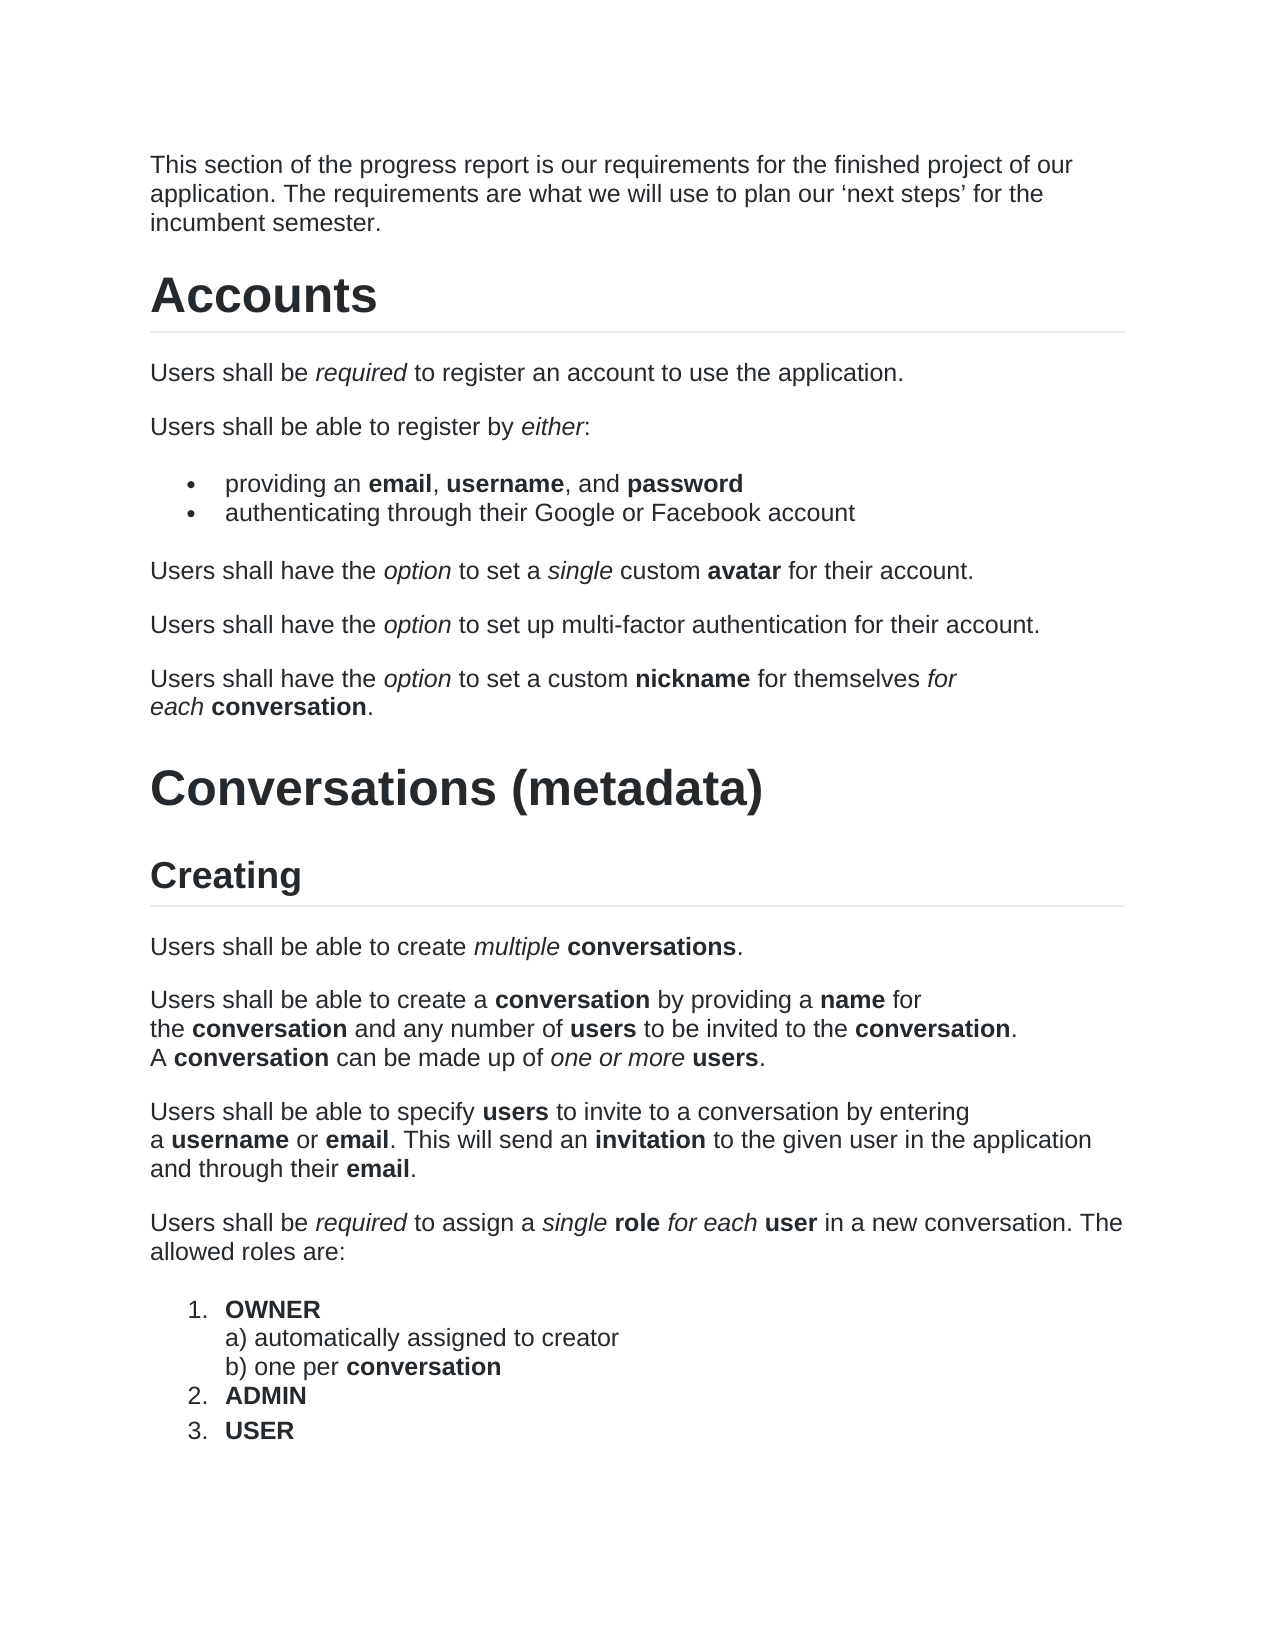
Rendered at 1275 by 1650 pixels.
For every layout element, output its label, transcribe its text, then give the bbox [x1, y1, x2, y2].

list OWNER a) automatically assigned to creator b) one per conversation [187, 1294, 1125, 1381]
text Users shall have the option to set up multi-factor authentication for their account. [150, 610, 1125, 639]
text Conversations (metadata) [150, 759, 1125, 816]
text Users shall be able to register by either: [150, 412, 1125, 440]
text This section of the progress report is our requirements for the finished project of our application. The requirements are what we will use to plan our ‘next steps’ for the incumbent semester. [150, 150, 1125, 236]
text Accounts [150, 265, 1125, 331]
list USER [187, 1416, 1125, 1444]
list providing an email, username, and password [187, 469, 1125, 498]
text Creating [150, 854, 1125, 905]
text Users shall be able to create a conversation by providing a name for the conversation and any number of users to be invited to the conversation. A conversation can be made up of one or more users. [150, 985, 1125, 1072]
list ADMIN [187, 1381, 1125, 1409]
list authenticating through their Google or Facebook account [187, 498, 1125, 527]
text Users shall have the option to set a single custom avatar for their account. [150, 556, 1125, 585]
text Users shall be required to register an account to use the application. [150, 358, 1125, 387]
text Users shall be required to assign a single role for each user in a new conversation. The allowed roles are: [150, 1208, 1125, 1265]
text Users shall be able to specify users to invite to a conversation by entering a username or email. This will send an invitation to the given user in the application and through their email. [150, 1097, 1125, 1183]
text Users shall have the option to set a custom nickname for themselves for each conversation. [150, 664, 1125, 721]
text Users shall be able to create multiple conversations. [150, 932, 1125, 960]
